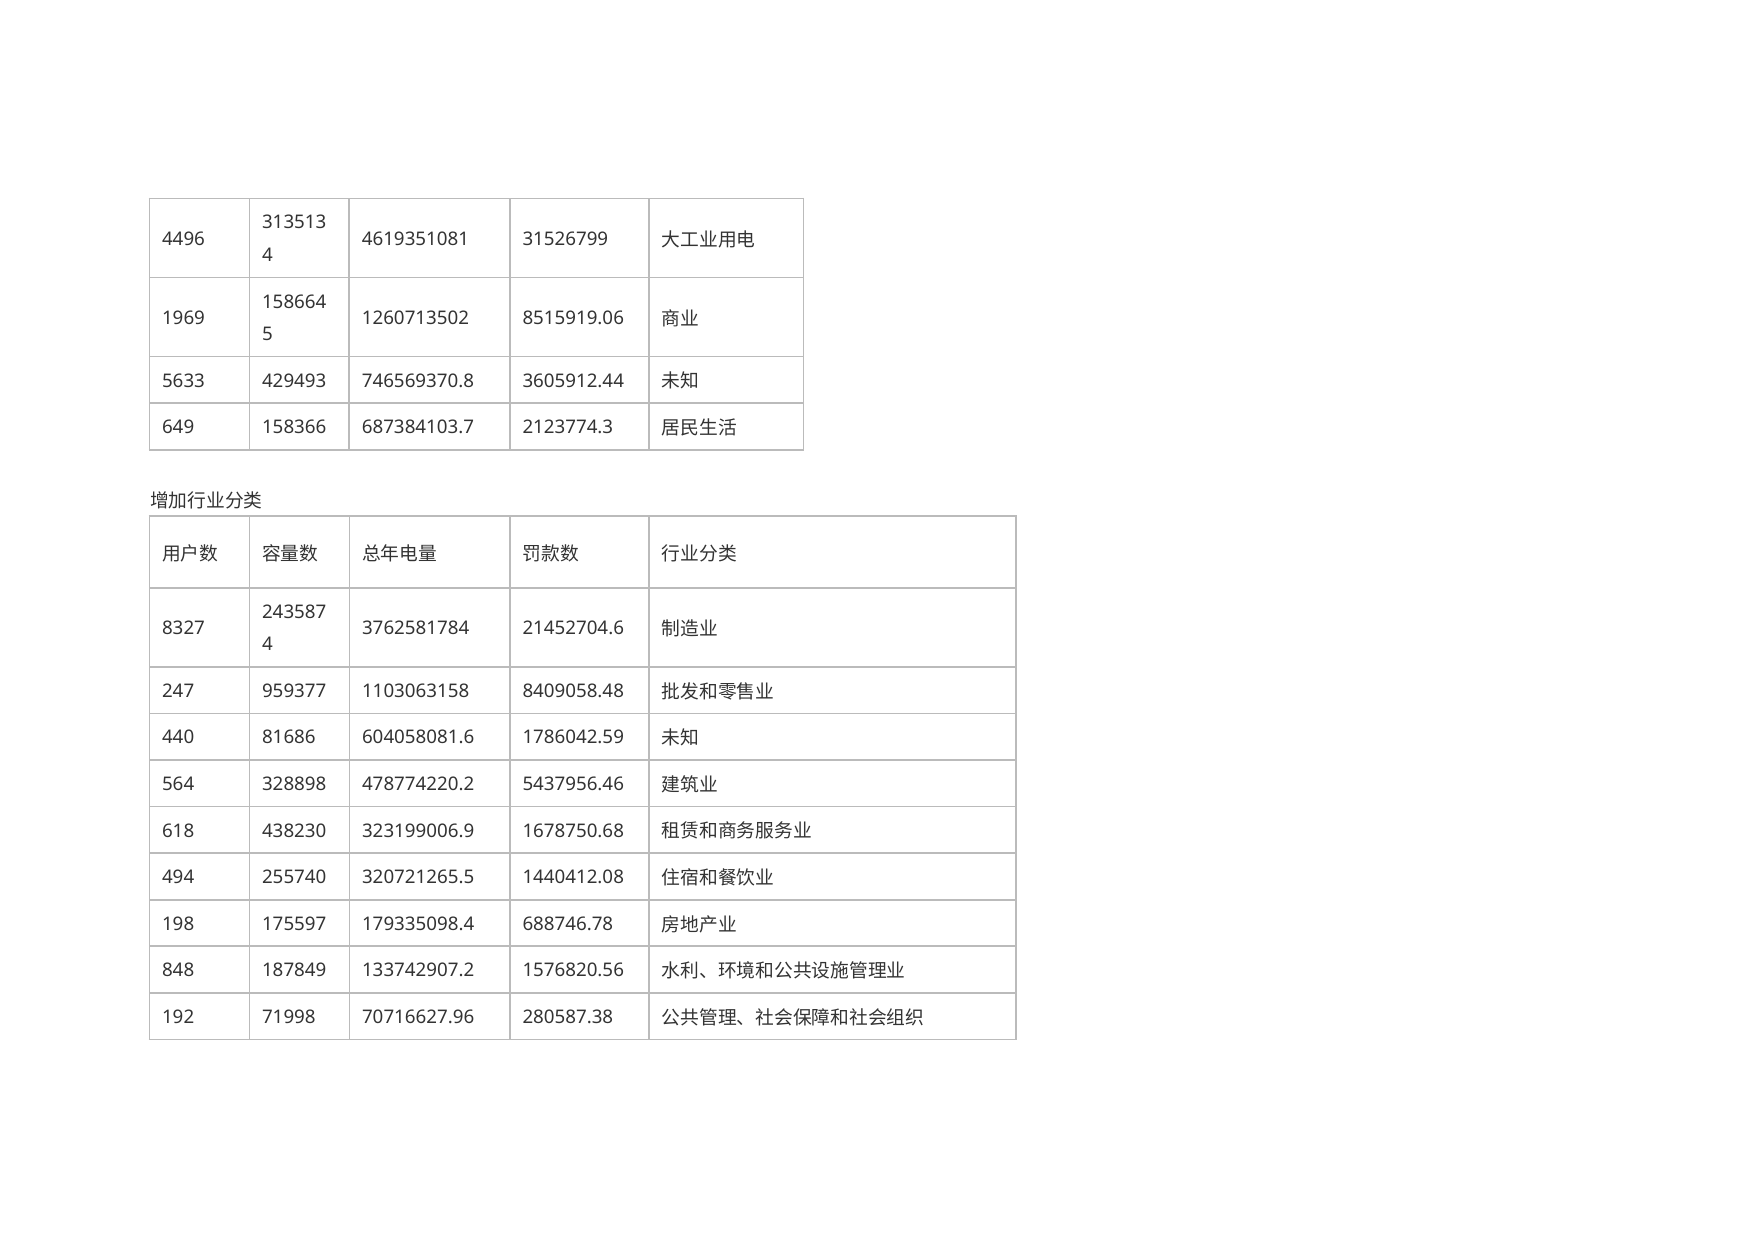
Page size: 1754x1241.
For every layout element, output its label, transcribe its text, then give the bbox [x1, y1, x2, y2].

table_cell 158366 [250, 404, 348, 449]
table_cell 429493 [250, 357, 348, 402]
table_cell 未知 [650, 357, 803, 402]
table_cell 438230 [250, 807, 349, 852]
table_cell 478774220.2 [350, 761, 509, 806]
table_cell 688746.78 [511, 901, 648, 945]
table_cell 179335098.4 [350, 901, 509, 945]
table_cell 未知 [650, 714, 1015, 759]
table_cell 1969 [150, 278, 249, 356]
table_cell 批发和零售业 [650, 668, 1015, 713]
table_cell 604058081.6 [350, 714, 509, 759]
table_cell 323199006.9 [350, 807, 509, 852]
table_header 罚款数 [511, 517, 648, 587]
table_cell 2435874 [250, 589, 349, 666]
table_cell 公共管理、社会保障和社会组织 [650, 994, 1015, 1038]
table_cell 255740 [250, 854, 349, 899]
table_cell 水利、环境和公共设施管理业 [650, 947, 1015, 992]
table_cell 320721265.5 [350, 854, 509, 899]
table_cell 175597 [250, 901, 349, 945]
table_cell 商业 [650, 278, 803, 356]
table_cell 租赁和商务服务业 [650, 807, 1015, 852]
table_cell 大工业用电 [650, 199, 803, 277]
table_cell 8515919.06 [511, 278, 648, 356]
table_cell 3762581784 [350, 589, 509, 666]
table_cell 247 [150, 668, 249, 713]
table_cell 1586645 [250, 278, 348, 356]
table_cell 21452704.6 [511, 589, 648, 666]
table_cell 31526799 [511, 199, 648, 277]
table_cell 187849 [250, 947, 349, 992]
table_cell 81686 [250, 714, 349, 759]
table_cell 8409058.48 [511, 668, 648, 713]
table_cell 70716627.96 [350, 994, 509, 1038]
table_cell 3135134 [250, 199, 348, 277]
table_cell 564 [150, 761, 249, 806]
text 增加行业分类 [150, 483, 1604, 515]
table_header 总年电量 [350, 517, 509, 587]
table_cell 328898 [250, 761, 349, 806]
table_cell 建筑业 [650, 761, 1015, 806]
table_cell 1103063158 [350, 668, 509, 713]
table_cell 房地产业 [650, 901, 1015, 945]
table_cell 1260713502 [350, 278, 509, 356]
table_cell 133742907.2 [350, 947, 509, 992]
table_cell 制造业 [650, 589, 1015, 666]
table_cell 848 [150, 947, 249, 992]
table_cell 1440412.08 [511, 854, 648, 899]
table_cell 649 [150, 404, 249, 449]
table_cell 8327 [150, 589, 249, 666]
table_cell 280587.38 [511, 994, 648, 1038]
table_cell 住宿和餐饮业 [650, 854, 1015, 899]
table_cell 4619351081 [350, 199, 509, 277]
table_cell 618 [150, 807, 249, 852]
table_cell 4496 [150, 199, 249, 277]
table_cell 1576820.56 [511, 947, 648, 992]
table_cell 5633 [150, 357, 249, 402]
table_cell 440 [150, 714, 249, 759]
table_header 容量数 [250, 517, 349, 587]
table_cell 959377 [250, 668, 349, 713]
table_cell 5437956.46 [511, 761, 648, 806]
table_cell 1786042.59 [511, 714, 648, 759]
table_header 用户数 [150, 517, 249, 587]
table_cell 3605912.44 [511, 357, 648, 402]
table_cell 71998 [250, 994, 349, 1038]
table_cell 687384103.7 [350, 404, 509, 449]
table_cell 居民生活 [650, 404, 803, 449]
table_cell 494 [150, 854, 249, 899]
table_cell 192 [150, 994, 249, 1038]
table_cell 198 [150, 901, 249, 945]
table_header 行业分类 [650, 517, 1015, 587]
table_cell 746569370.8 [350, 357, 509, 402]
table_cell 2123774.3 [511, 404, 648, 449]
table_cell 1678750.68 [511, 807, 648, 852]
